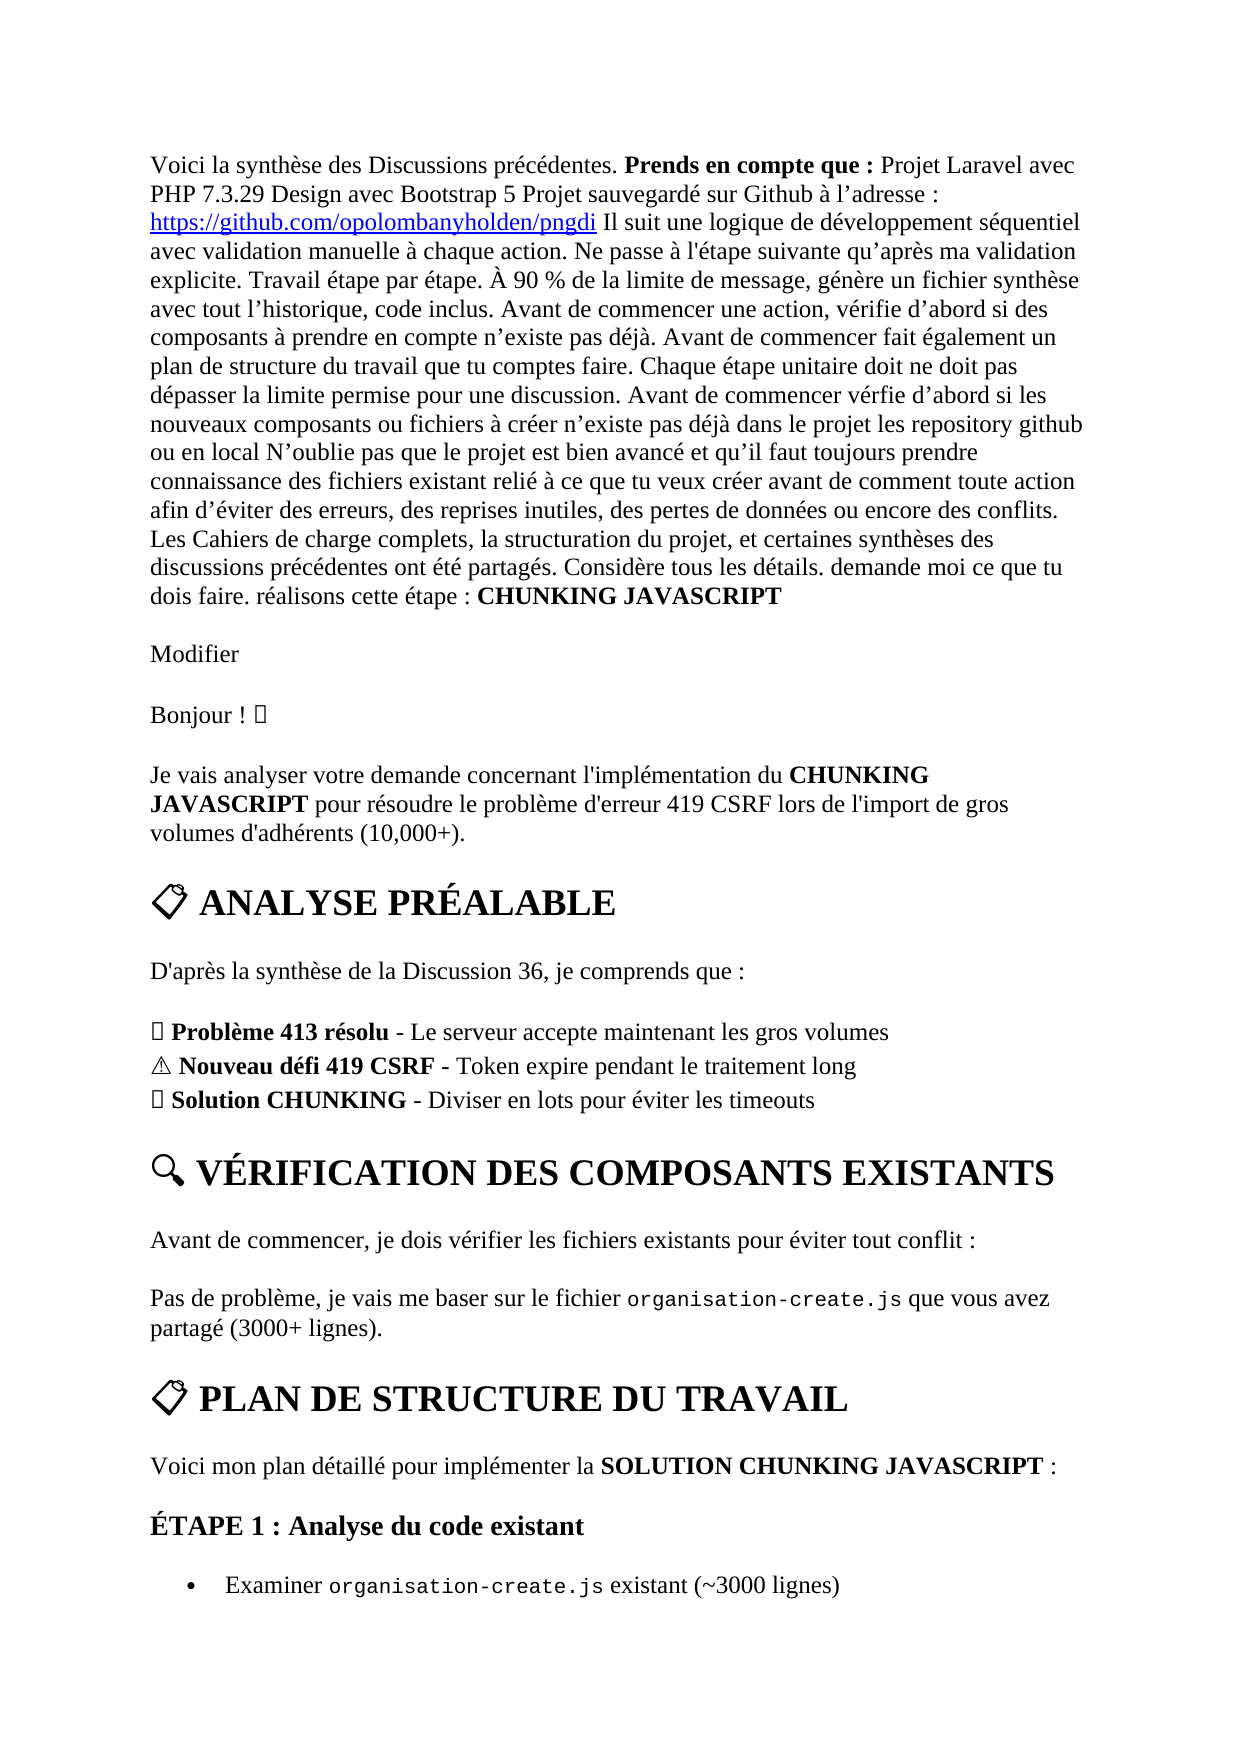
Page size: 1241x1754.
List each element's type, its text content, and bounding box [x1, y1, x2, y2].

text 📋 ANALYSE PRÉALABLE [150, 876, 1090, 927]
text 📋 PLAN DE STRUCTURE DU TRAVAIL [150, 1371, 1090, 1422]
list Examiner organisation-create.js existant (~3000 lignes) [187, 1571, 1090, 1600]
text Je vais analyser votre demande concernant l'implémentation du CHUNKING JAVASCRIPT pour résoudre le problème d'erreur 419 CSRF lors de l'import de gros volumes d'adhérents (10,000+). [150, 760, 1090, 847]
text Avant de commencer, je dois vérifier les fichiers existants pour éviter tout conflit : [150, 1225, 1090, 1254]
text ÉTAPE 1 : Analyse du code existant [150, 1509, 1090, 1541]
text Voici mon plan détaillé pour implémenter la SOLUTION CHUNKING JAVASCRIPT : [150, 1451, 1090, 1480]
text Bonjour ! 👋 [150, 697, 1090, 731]
text Pas de problème, je vais me baser sur le fichier organisation-create.js que vous avez partagé (3000+ lignes). [150, 1283, 1090, 1342]
text Voici la synthèse des Discussions précédentes. Prends en compte que : Projet Laravel avec PHP 7.3.29 Design avec Bootstrap 5 Projet sauvegardé sur Github à l’adresse : https://github.com/opolombanyholden/pngdi Il suit une logique de développement séquentiel avec validation manuelle à chaque action. Ne passe à l'étape suivante qu’après ma validation explicite. Travail étape par étape. À 90 % de la limite de message, génère un fichier synthèse avec tout l’historique, code inclus. Avant de commencer une action, vérifie d’abord si des composants à prendre en compte n’existe pas déjà. Avant de commencer fait également un plan de structure du travail que tu comptes faire. Chaque étape unitaire doit ne doit pas dépasser la limite permise pour une discussion. Avant de commencer vérfie d’abord si les nouveaux composants ou fichiers à créer n’existe pas déjà dans le projet les repository github ou en local N’oublie pas que le projet est bien avancé et qu’il faut toujours prendre connaissance des fichiers existant relié à ce que tu veux créer avant de comment toute action afin d’éviter des erreurs, des reprises inutiles, des pertes de données ou encore des conflits. Les Cahiers de charge complets, la structuration du projet, et certaines synthèses des discussions précédentes ont été partagés. Considère tous les détails. demande moi ce que tu dois faire. réalisons cette étape : CHUNKING JAVASCRIPT [150, 150, 1090, 610]
text D'après la synthèse de la Discussion 36, je comprends que : [150, 956, 1090, 985]
text ✅ Problème 413 résolu - Le serveur accepte maintenant les gros volumes ⚠️ Nouveau défi 419 CSRF - Token expire pendant le traitement long 🎯 Solution CHUNKING - Diviser en lots pour éviter les timeouts [150, 1014, 1090, 1116]
text Modifier [150, 639, 1090, 668]
text 🔍 VÉRIFICATION DES COMPOSANTS EXISTANTS [150, 1145, 1090, 1196]
